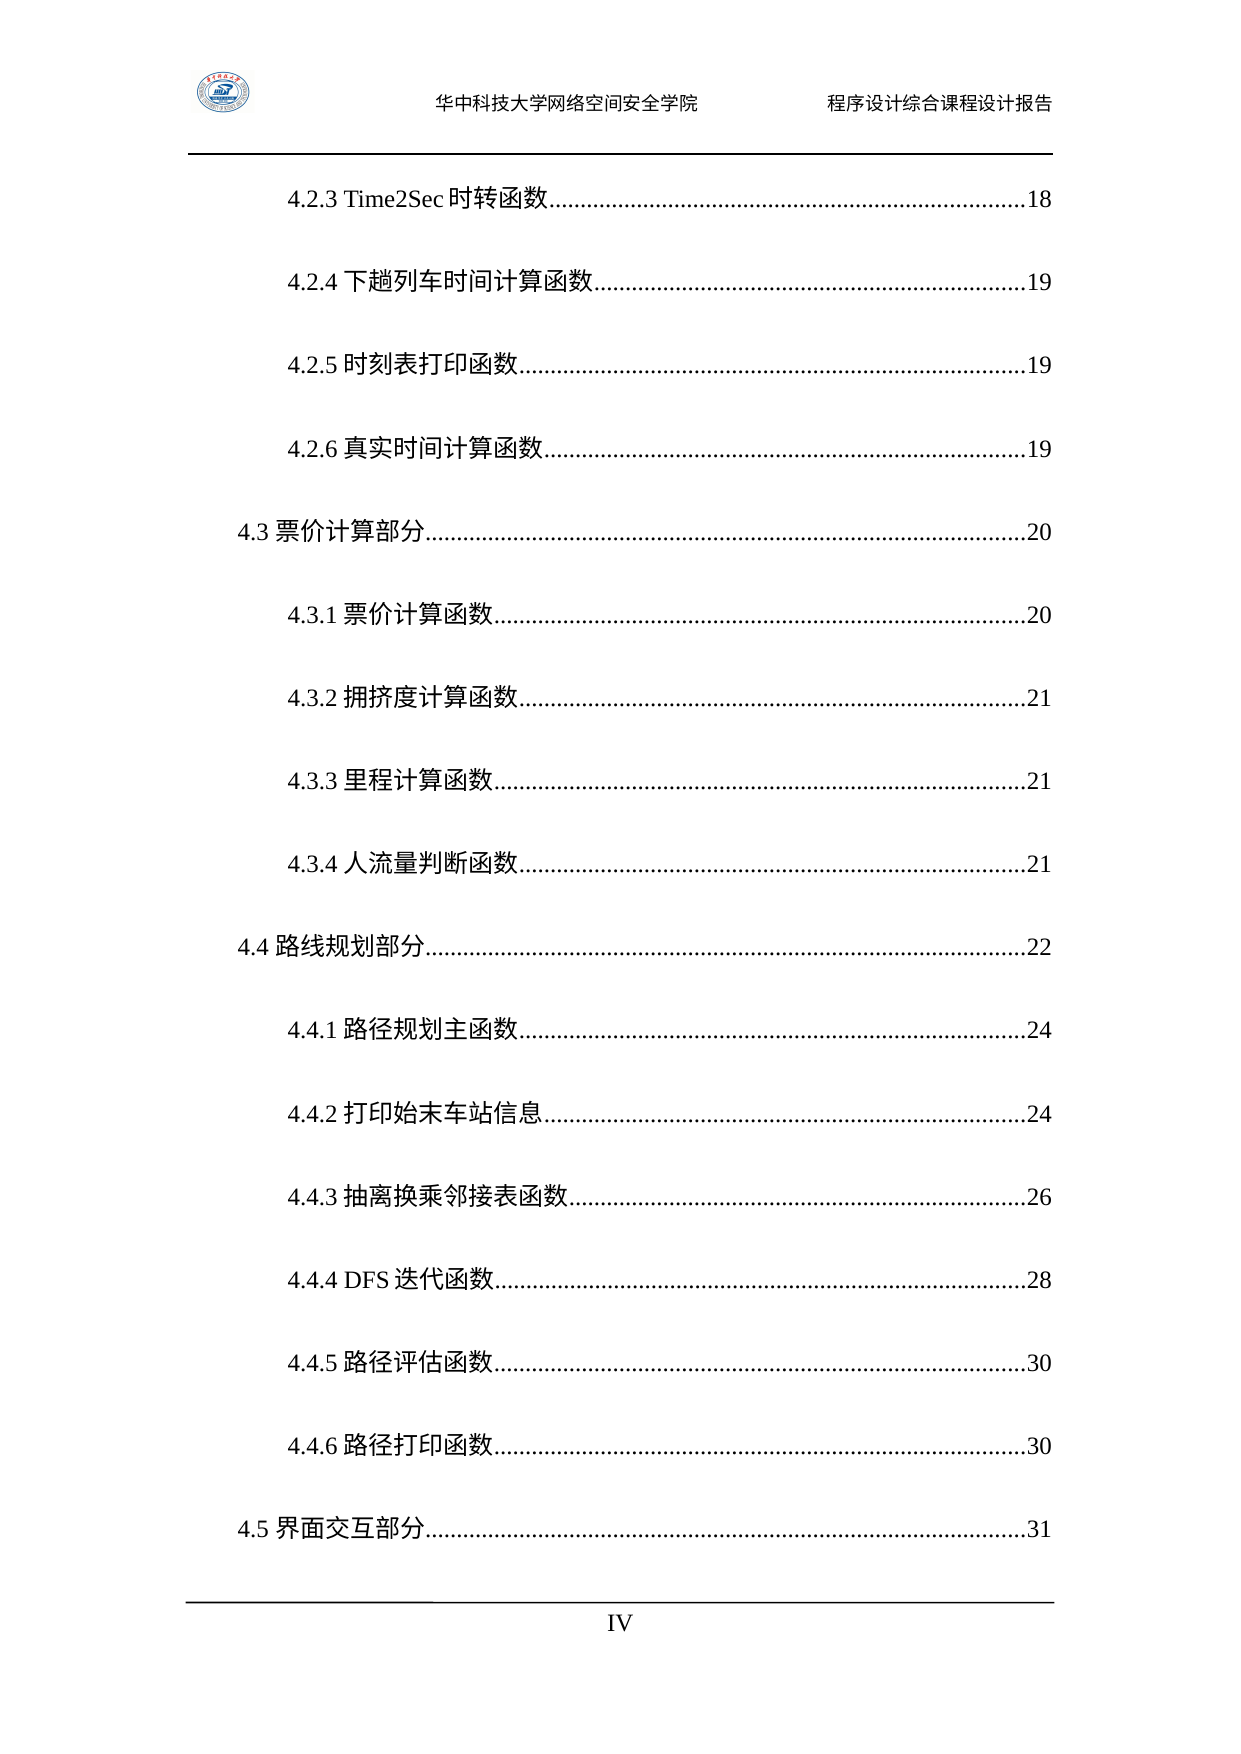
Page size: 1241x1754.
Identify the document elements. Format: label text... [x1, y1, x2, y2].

text 4.4.4 DFS迭代函数 28 [287, 1245, 1053, 1310]
text 4.2.3 Time2Sec时转函数 18 [287, 164, 1053, 229]
text 4.2.4 下趟列车时间计算函数 19 [287, 247, 1053, 312]
text 4.4.1 路径规划主函数 24 [287, 996, 1053, 1061]
text 4.3 票价计算部分 20 [237, 497, 1053, 562]
text 4.3.3 里程计算函数 21 [287, 746, 1053, 811]
text 4.4.5 路径评估函数 30 [287, 1328, 1053, 1393]
text 4.4.3 抽离换乘邻接表函数 26 [287, 1162, 1053, 1227]
text 4.3.4 人流量判断函数 21 [287, 829, 1053, 894]
text 4.2.5 时刻表打印函数 19 [287, 331, 1053, 396]
text 4.3.2 拥挤度计算函数 21 [287, 663, 1053, 728]
text 4.2.6 真实时间计算函数 19 [287, 414, 1053, 479]
text 4.5 界面交互部分 31 [237, 1494, 1053, 1559]
picture [190, 70, 255, 113]
text 4.3.1 票价计算函数 20 [287, 580, 1053, 645]
text 4.4.2 打印始末车站信息 24 [287, 1079, 1053, 1144]
text 4.4 路线规划部分 22 [237, 912, 1053, 977]
text 4.4.6 路径打印函数 30 [287, 1411, 1053, 1476]
